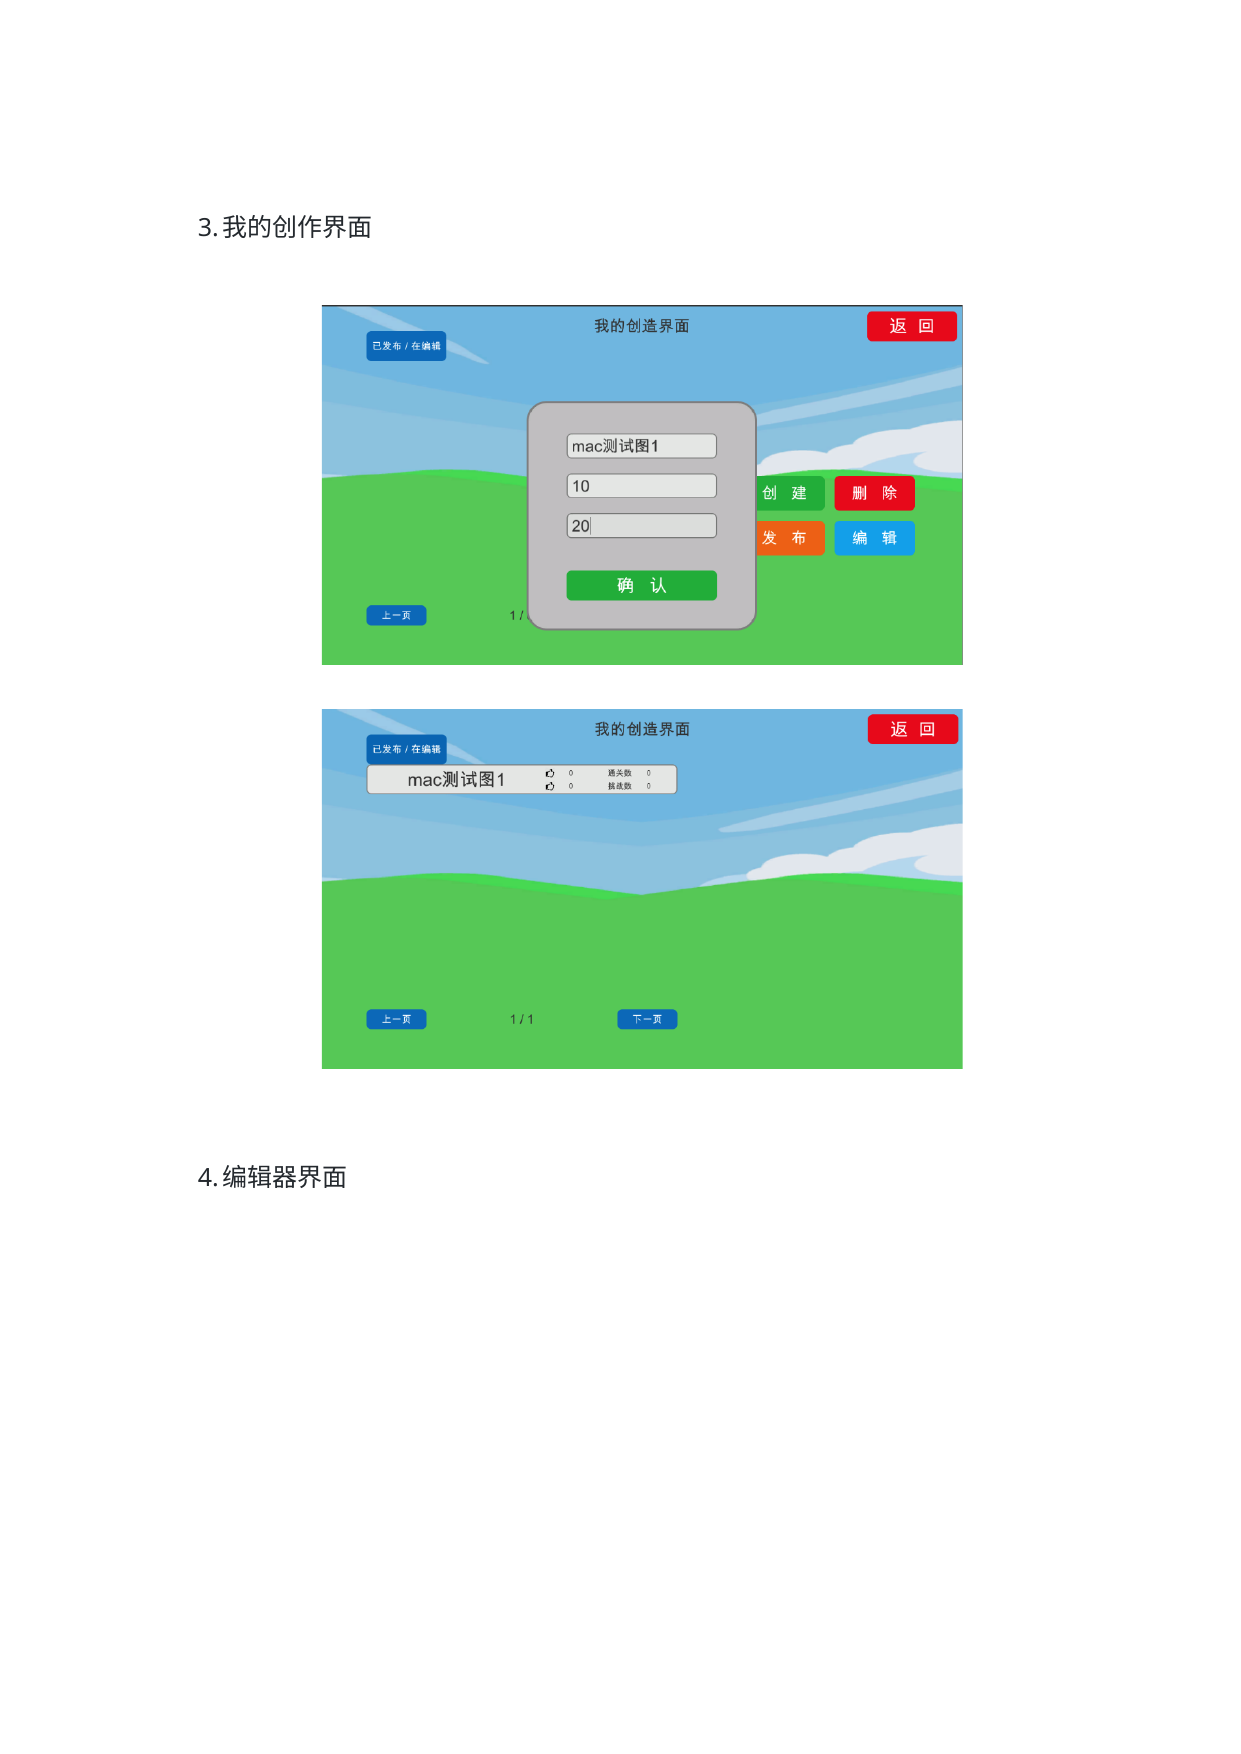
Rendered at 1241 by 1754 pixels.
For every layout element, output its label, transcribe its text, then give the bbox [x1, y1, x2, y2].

list 编辑器界面 [148, 1143, 1087, 1208]
picture [321, 709, 963, 1069]
picture [321, 305, 963, 665]
list 我的创作界面 [148, 193, 1087, 258]
